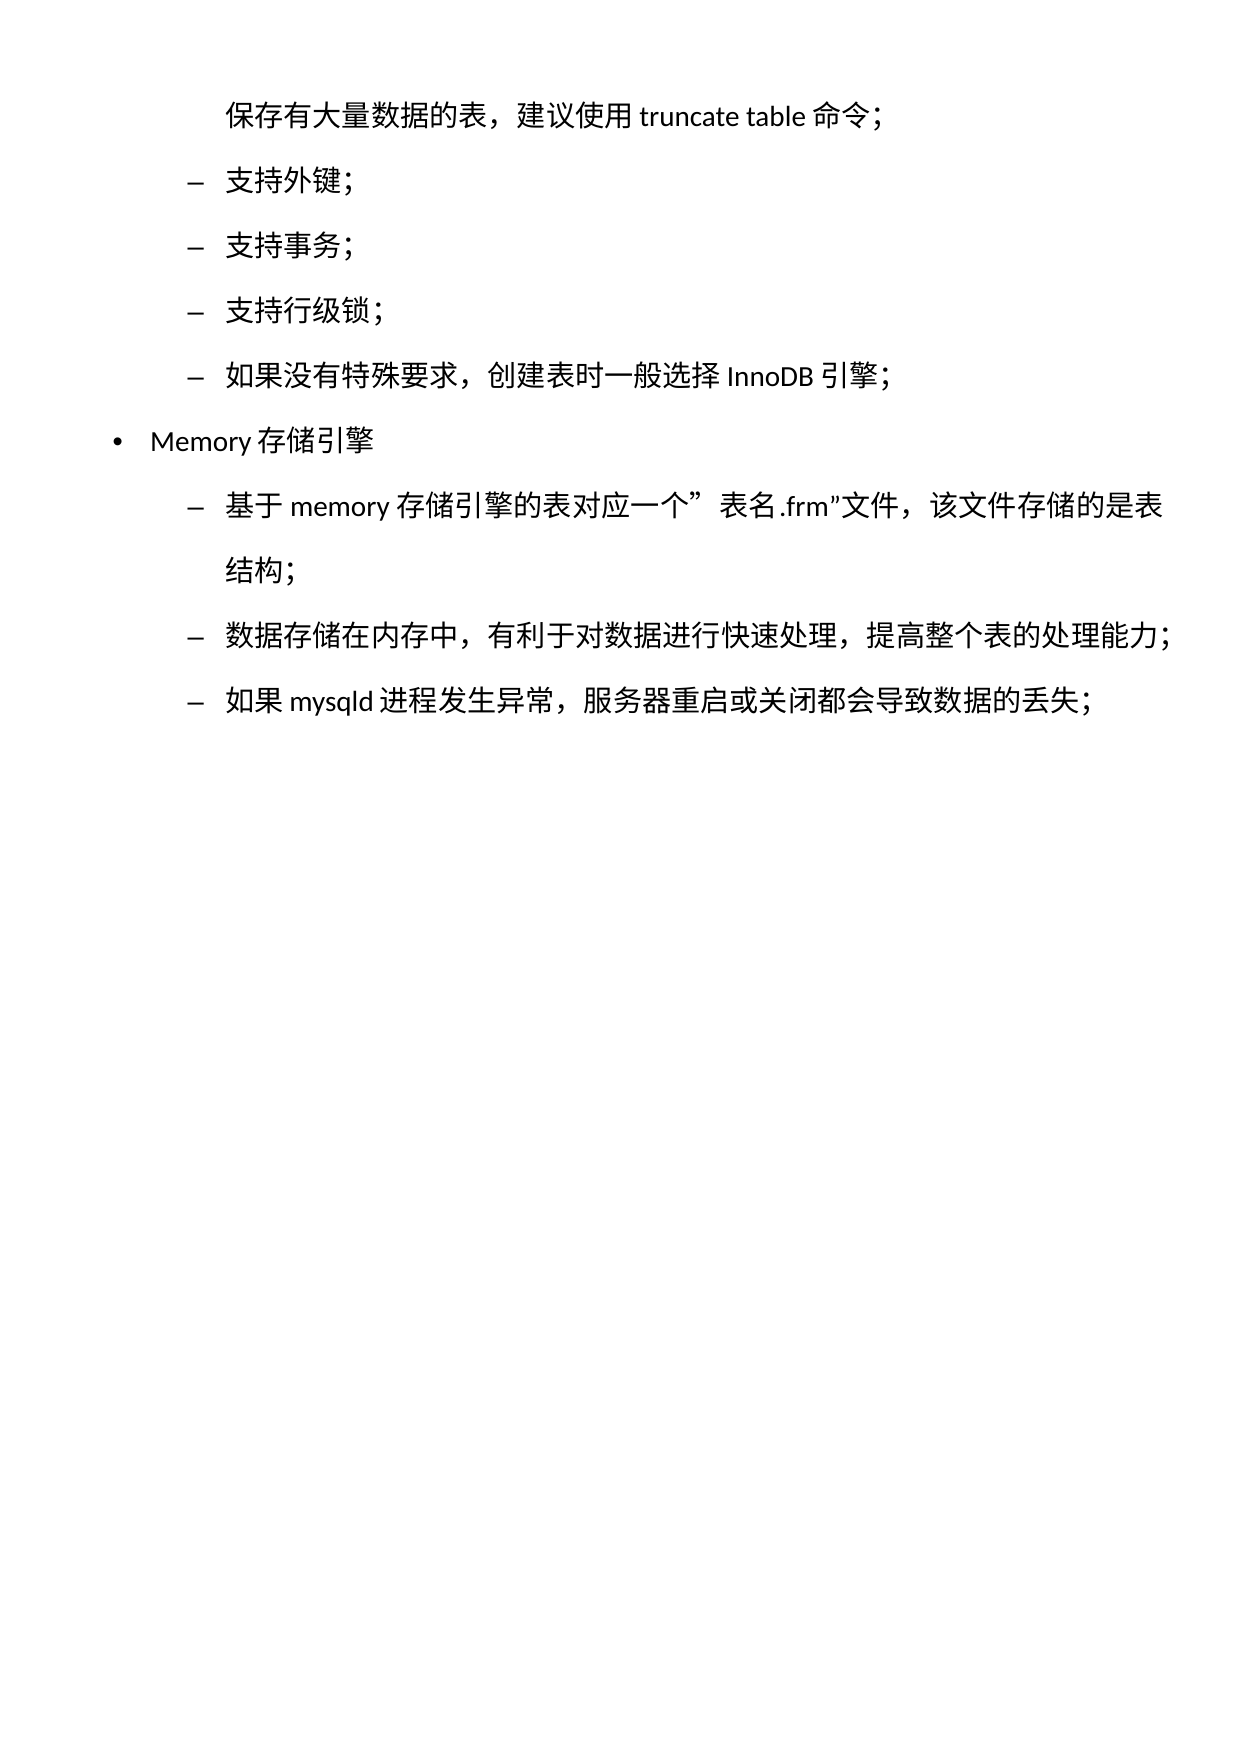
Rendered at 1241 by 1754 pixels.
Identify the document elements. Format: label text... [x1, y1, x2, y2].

list 支持行级锁； [187, 276, 1165, 341]
list 数据存储在内存中，有利于对数据进行快速处理，提高整个表的处理能力； [187, 601, 1165, 666]
list DELETE 性能优，但DELETE FROM table时是一行一行的删除，如果要清空保存有大量数据的表，建议使用truncate table命令； [187, 81, 1165, 146]
list 支持事务； [187, 211, 1165, 276]
list 如果没有特殊要求，创建表时一般选择InnoDB引擎； [187, 341, 1165, 406]
list 如果mysqld进程发生异常，服务器重启或关闭都会导致数据的丢失； [187, 666, 1165, 731]
list 支持外键； [187, 146, 1165, 211]
list Memory存储引擎 [112, 406, 1165, 471]
list 基于memory存储引擎的表对应一个”表名.frm”文件，该文件存储的是表结构； [187, 471, 1165, 601]
